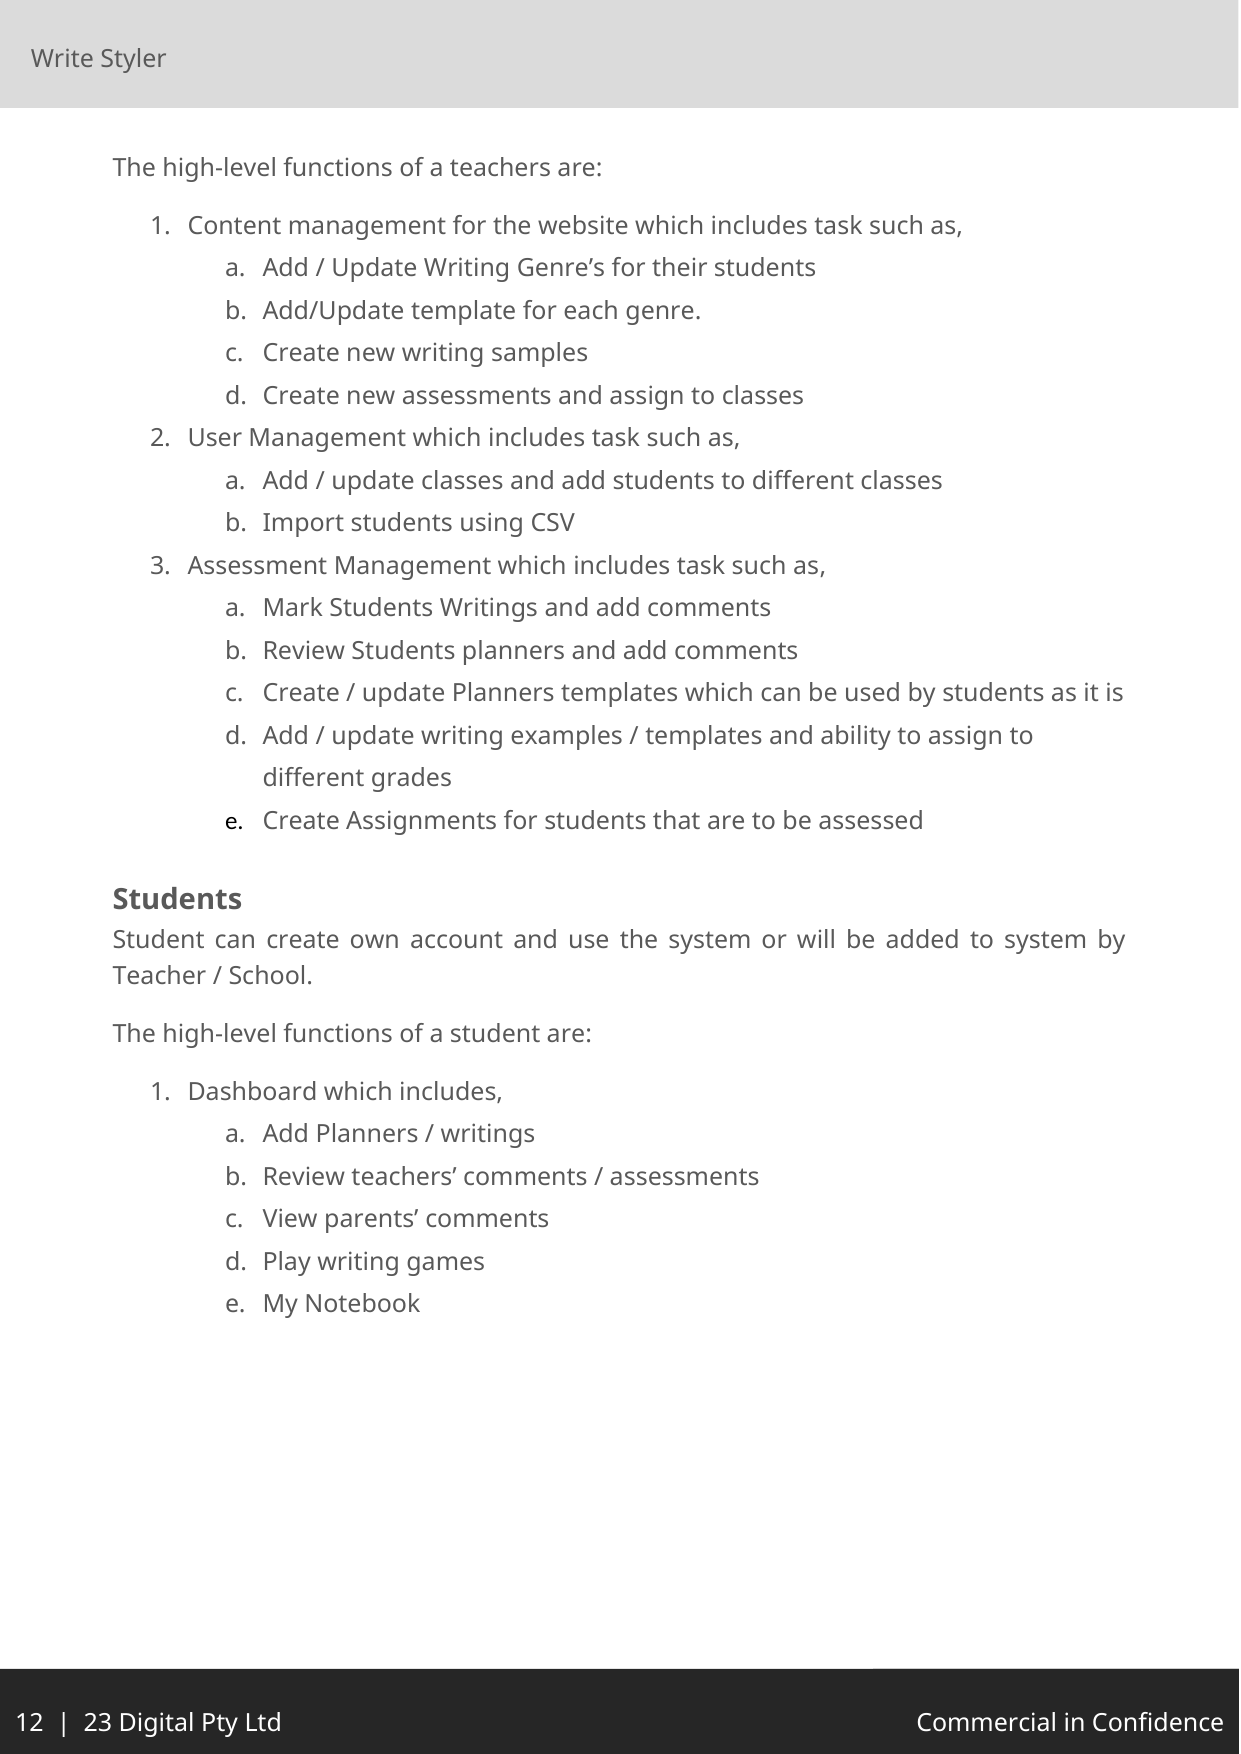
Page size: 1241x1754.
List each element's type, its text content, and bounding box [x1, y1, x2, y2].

list Add / update writing examples / templates and ability to assign to different grades [225, 718, 1128, 794]
list Add / Update Writing Genre’s for their students [225, 250, 1128, 284]
list Create Assignments for students that are to be assessed [225, 803, 1128, 837]
list User Management which includes task such as, [150, 420, 1128, 454]
text Student can create own account and use the system or will be added to system by Teacher / School. [112, 921, 1128, 992]
text The high-level functions of a teachers are: [112, 150, 1128, 184]
list Content management for the website which includes task such as, [150, 208, 1128, 242]
subtitle Students [112, 878, 1128, 918]
list Add/Update template for each genre. [225, 293, 1128, 327]
list Dashboard which includes, [150, 1073, 1128, 1107]
list Play writing games [225, 1243, 1128, 1277]
list Mark Students Writings and add comments [225, 590, 1128, 624]
list My Notebook [225, 1286, 1128, 1320]
list Create / update Planners templates which can be used by students as it is [225, 675, 1128, 709]
list Review Students planners and add comments [225, 633, 1128, 667]
list Add Planners / writings [225, 1116, 1128, 1150]
list Create new writing samples [225, 335, 1128, 369]
list Import students using CSV [225, 505, 1128, 539]
list Review teachers’ comments / assessments [225, 1158, 1128, 1192]
list Add / update classes and add students to different classes [225, 463, 1128, 497]
list Create new assessments and assign to classes [225, 378, 1128, 412]
list View parents’ comments [225, 1201, 1128, 1235]
text The high-level functions of a student are: [112, 1016, 1128, 1050]
list Assessment Management which includes task such as, [150, 548, 1128, 582]
